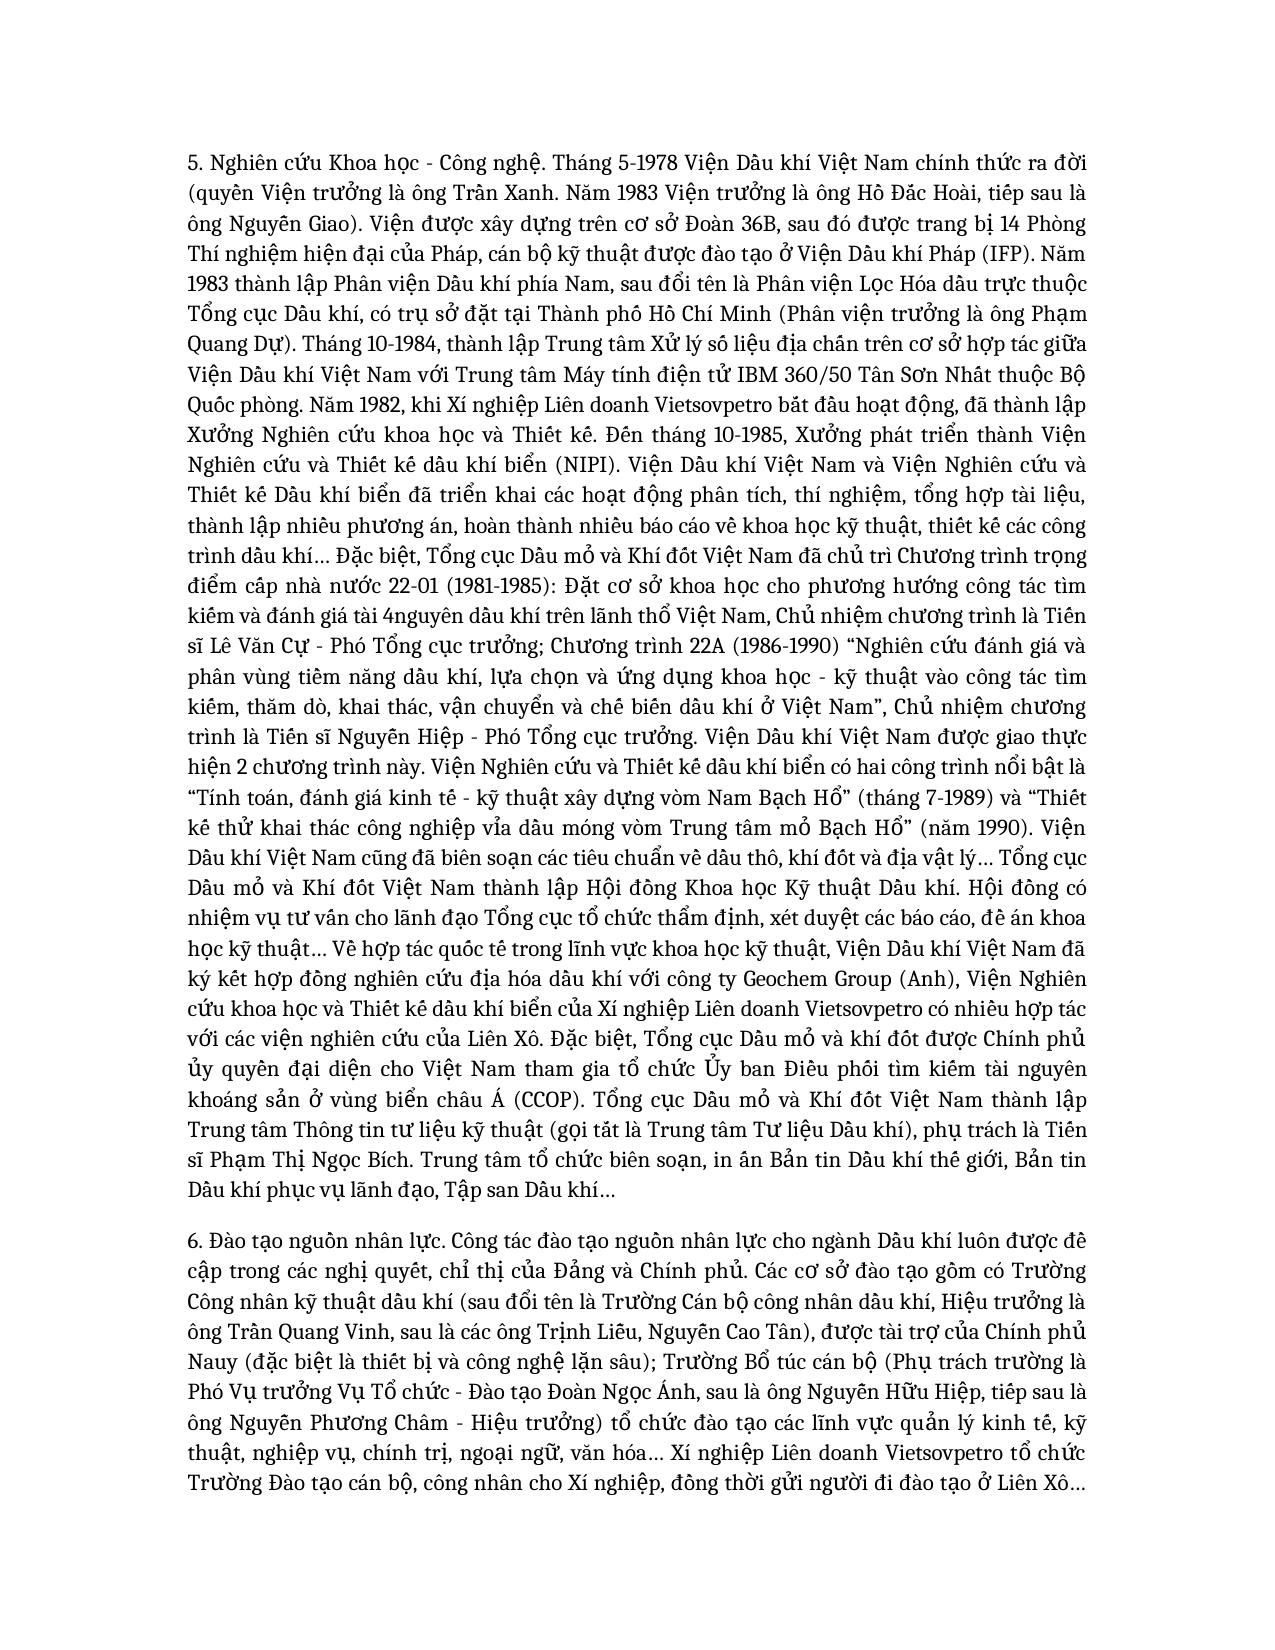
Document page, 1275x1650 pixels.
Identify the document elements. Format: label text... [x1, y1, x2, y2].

text 5. Nghiên cứu Khoa học - Công nghệ. Tháng 5-1978 Viện Dầu khí Việt Nam chính thức ra đời (quyền Viện trưởng là ông Trần Xanh. Năm 1983 Viện trưởng là ông Hồ Đắc Hoài, tiếp sau là ông Nguyễn Giao). Viện được xây dựng trên cơ sở Đoàn 36B, sau đó được trang bị 14 Phòng Thí nghiệm hiện đại của Pháp, cán bộ kỹ thuật được đào tạo ở Viện Dầu khí Pháp (IFP). Năm 1983 thành lập Phân viện Dầu khí phía Nam, sau đổi tên là Phân viện Lọc Hóa dầu trực thuộc Tổng cục Dầu khí, có trụ sở đặt tại Thành phố Hồ Chí Minh (Phân viện trưởng là ông Phạm Quang Dự). Tháng 10-1984, thành lập Trung tâm Xử lý số liệu địa chấn trên cơ sở hợp tác giữa Viện Dầu khí Việt Nam với Trung tâm Máy tính điện tử IBM 360/50 Tân Sơn Nhất thuộc Bộ Quốc phòng. Năm 1982, khi Xí nghiệp Liên doanh Vietsovpetro bắt đầu hoạt động, đã thành lập Xưởng Nghiên cứu khoa học và Thiết kế. Đến tháng 10-1985, Xưởng phát triển thành Viện Nghiên cứu và Thiết kế dầu khí biển (NIPI). Viện Dầu khí Việt Nam và Viện Nghiên cứu và Thiết kế Dầu khí biển đã triển khai các hoạt động phân tích, thí nghiệm, tổng hợp tài liệu, thành lập nhiều phương án, hoàn thành nhiều báo cáo về khoa học kỹ thuật, thiết kế các công trình dầu khí… Đặc biệt, Tổng cục Dầu mỏ và Khí đốt Việt Nam đã chủ trì Chương trình trọng điểm cấp nhà nước 22-01 (1981-1985): Đặt cơ sở khoa học cho phương hướng công tác tìm kiếm và đánh giá tài 4nguyên dầu khí trên lãnh thổ Việt Nam, Chủ nhiệm chương trình là Tiến sĩ Lê Văn Cự - Phó Tổng cục trưởng; Chương trình 22A (1986-1990) “Nghiên cứu đánh giá và phân vùng tiềm năng dầu khí, lựa chọn và ứng dụng khoa học - kỹ thuật vào công tác tìm kiếm, thăm dò, khai thác, vận chuyển và chế biến dầu khí ở Việt Nam”, Chủ nhiệm chương trình là Tiến sĩ Nguyễn Hiệp - Phó Tổng cục trưởng. Viện Dầu khí Việt Nam được giao thực hiện 2 chương trình này. Viện Nghiên cứu và Thiết kế dầu khí biển có hai công trình nổi bật là “Tính toán, đánh giá kinh tế - kỹ thuật xây dựng vòm Nam Bạch Hổ” (tháng 7-1989) và “Thiết kế thử khai thác công nghiệp vỉa dầu móng vòm Trung tâm mỏ Bạch Hổ” (năm 1990). Viện Dầu khí Việt Nam cũng đã biên soạn các tiêu chuẩn về dầu thô, khí đốt và địa vật lý… Tổng cục Dầu mỏ và Khí đốt Việt Nam thành lập Hội đồng Khoa học Kỹ thuật Dầu khí. Hội đồng có nhiệm vụ tư vấn cho lãnh đạo Tổng cục tổ chức thẩm định, xét duyệt các báo cáo, đề án khoa học kỹ thuật… Về hợp tác quốc tế trong lĩnh vực khoa học kỹ thuật, Viện Dầu khí Việt Nam đã ký kết hợp đồng nghiên cứu địa hóa dầu khí với công ty Geochem Group (Anh), Viện Nghiên cứu khoa học và Thiết kế dầu khí biển của Xí nghiệp Liên doanh Vietsovpetro có nhiều hợp tác với các viện nghiên cứu của Liên Xô. Đặc biệt, Tổng cục Dầu mỏ và khí đốt được Chính phủ ủy quyền đại diện cho Việt Nam tham gia tổ chức Ủy ban Điều phối tìm kiếm tài nguyên khoáng sản ở vùng biển châu Á (CCOP). Tổng cục Dầu mỏ và Khí đốt Việt Nam thành lập Trung tâm Thông tin tư liệu kỹ thuật (gọi tắt là Trung tâm Tư liệu Dầu khí), phụ trách là Tiến sĩ Phạm Thị Ngọc Bích. Trung tâm tổ chức biên soạn, in ấn Bản tin Dầu khí thế giới, Bản tin Dầu khí phục vụ lãnh đạo, Tập san Dầu khí… [187, 150, 1087, 1203]
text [187, 1228, 1087, 1496]
